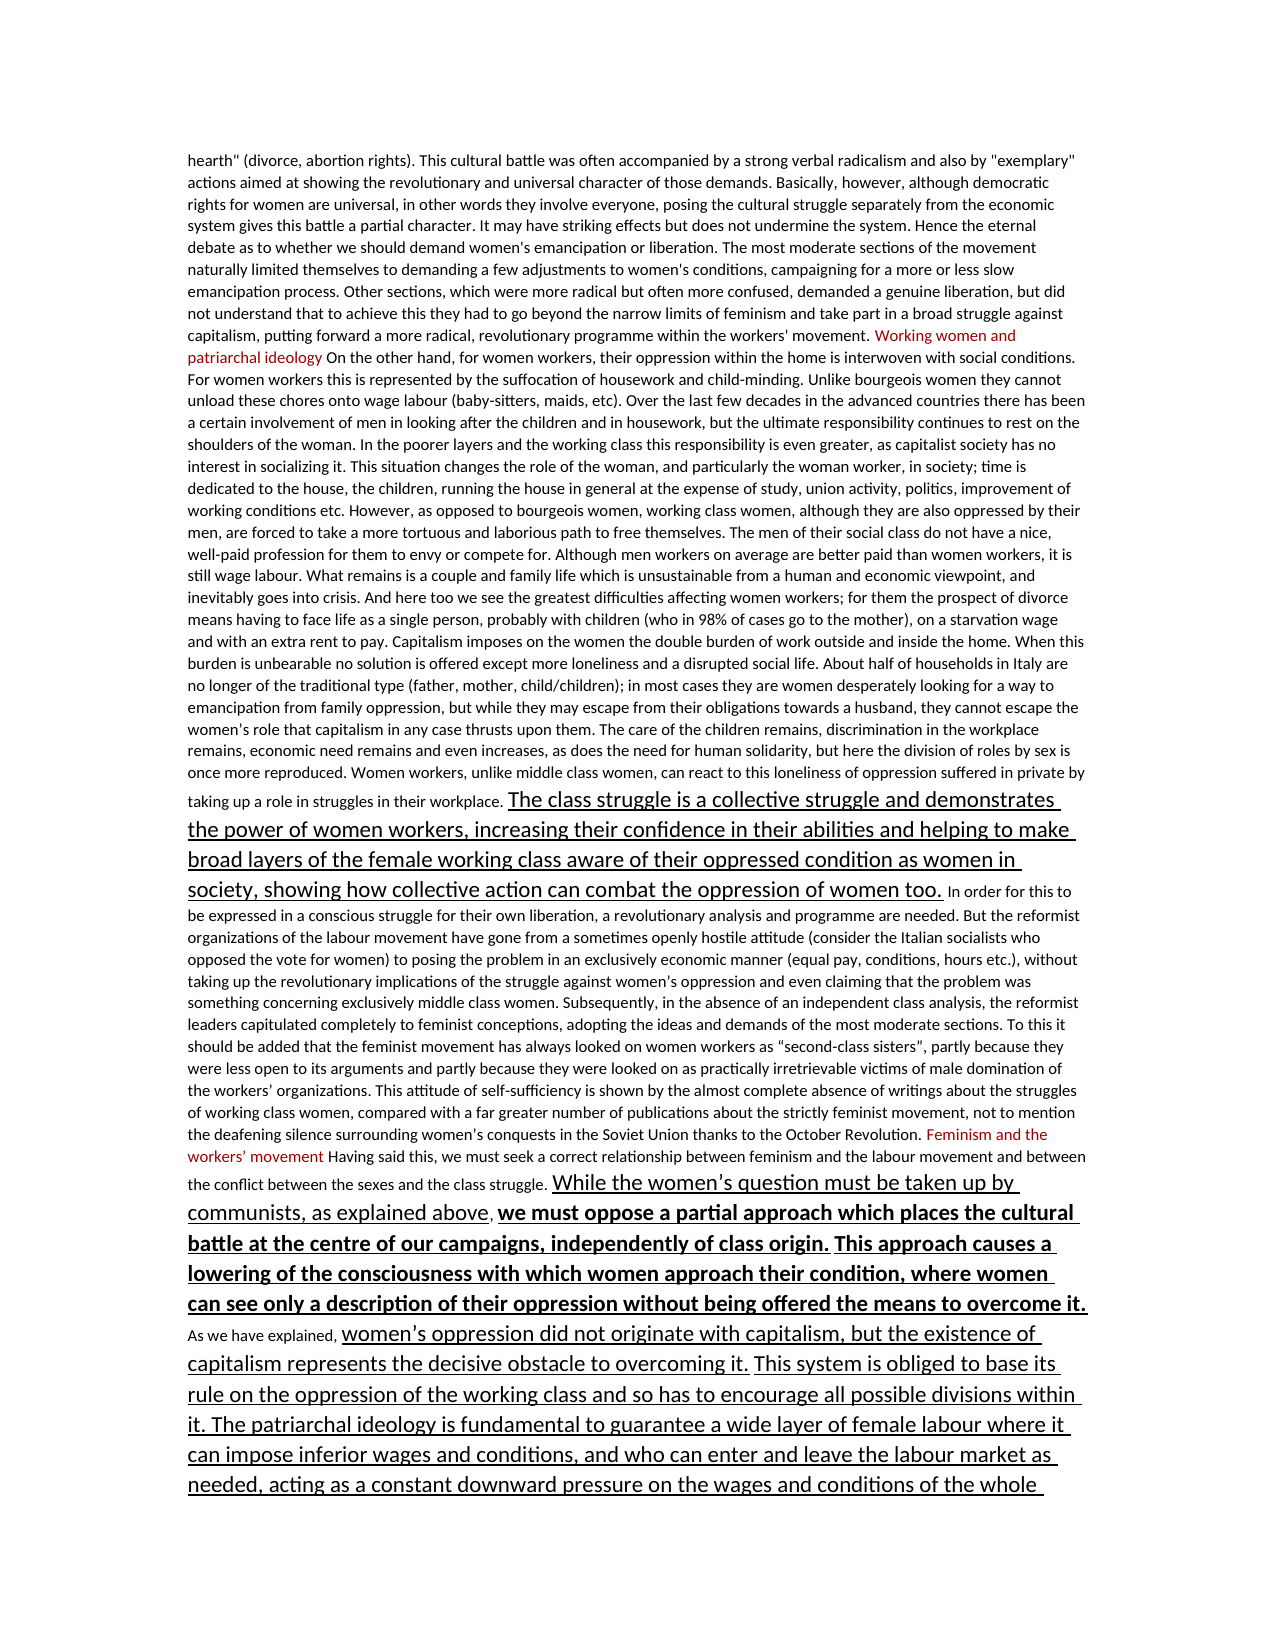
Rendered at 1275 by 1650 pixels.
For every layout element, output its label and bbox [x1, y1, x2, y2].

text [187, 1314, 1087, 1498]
text [187, 150, 1087, 1313]
